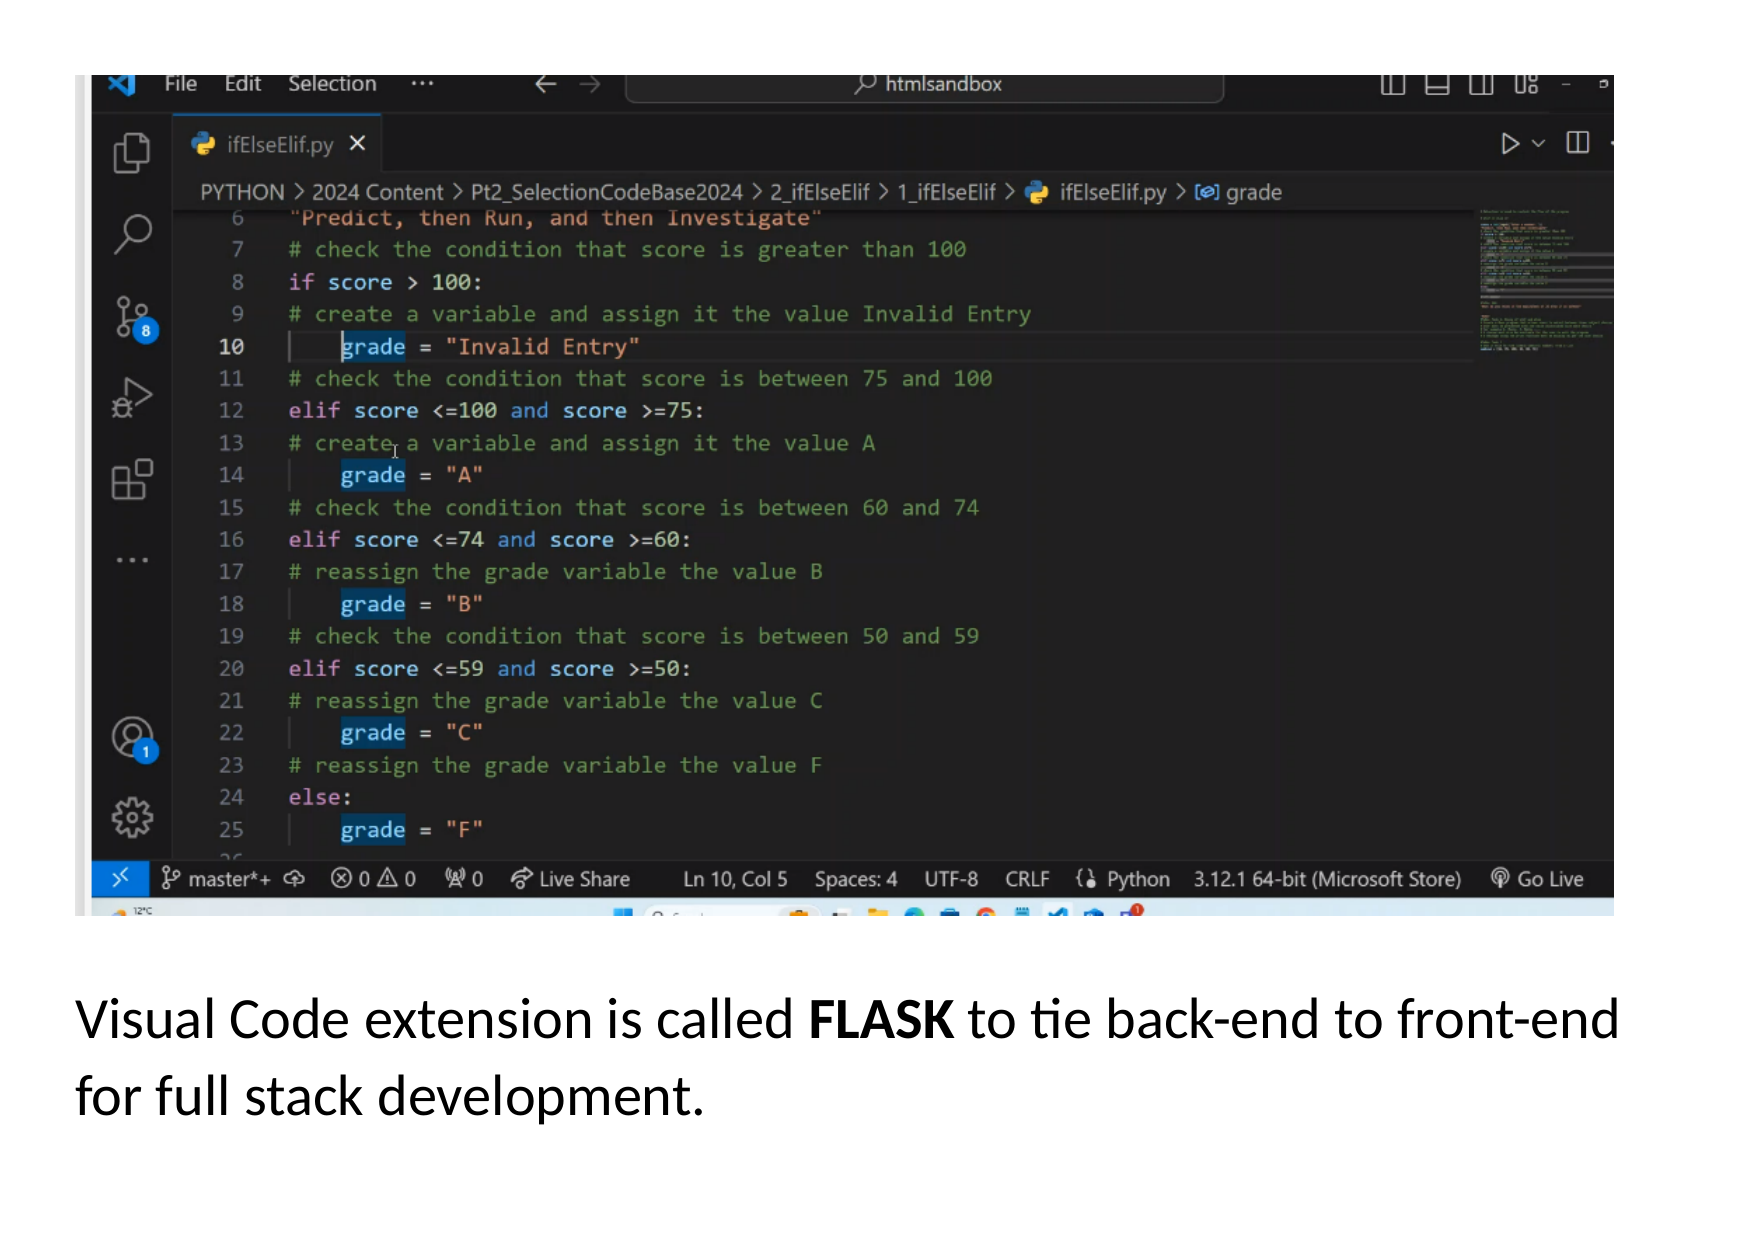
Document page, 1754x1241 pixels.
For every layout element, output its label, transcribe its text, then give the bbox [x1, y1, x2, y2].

picture [75, 75, 1614, 916]
text Visual Code extension is called FLASK to tie back-end to front-end for full stack development. [75, 982, 1679, 1130]
